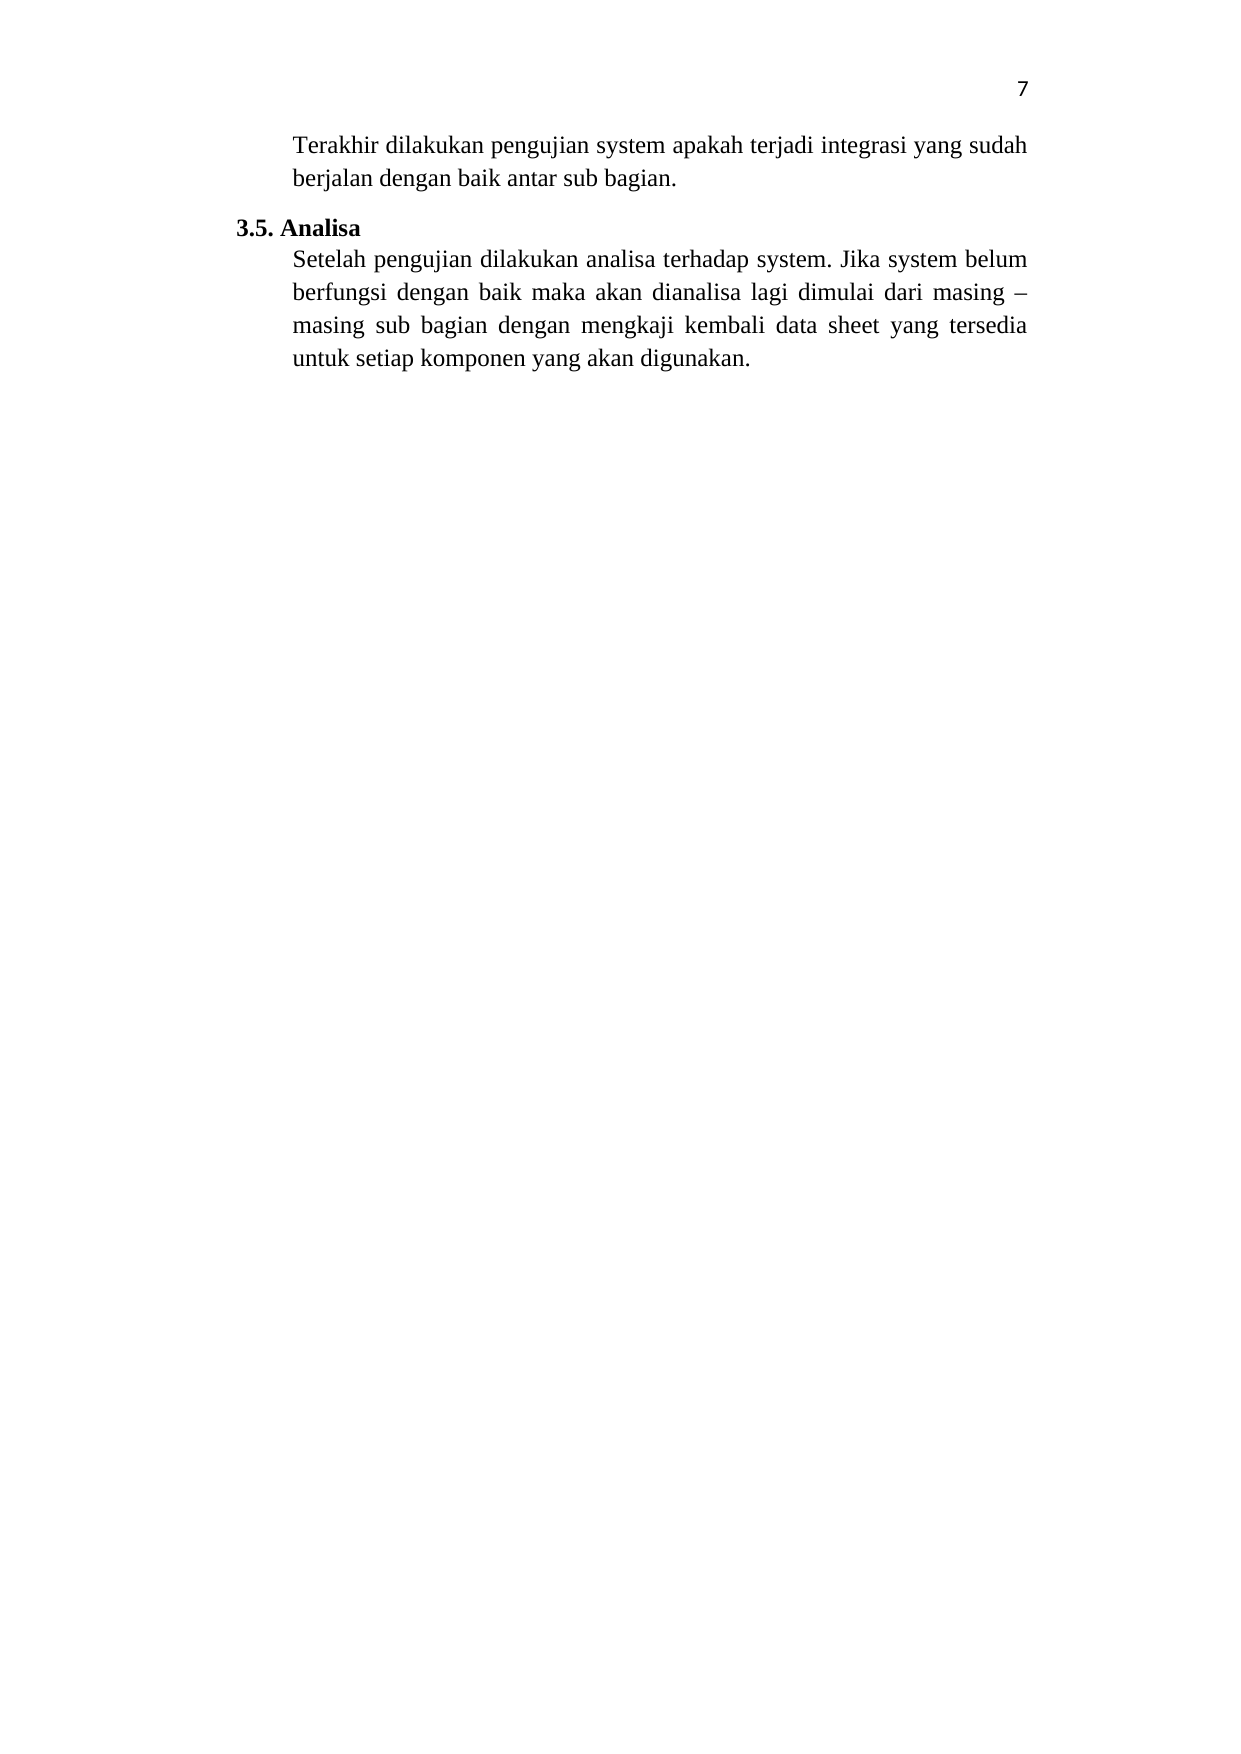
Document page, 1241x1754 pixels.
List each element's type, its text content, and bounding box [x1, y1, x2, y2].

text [236, 130, 1028, 192]
subtitle 3.5. Analisa [236, 213, 1028, 241]
text Setelah pengujian dilakukan analisa terhadap system. Jika system belum berfungsi dengan baik maka akan dianalisa lagi dimulai dari masing – masing sub bagian dengan mengkaji kembali data sheet yang tersedia untuk setiap komponen yang akan digunakan. [292, 244, 1028, 371]
